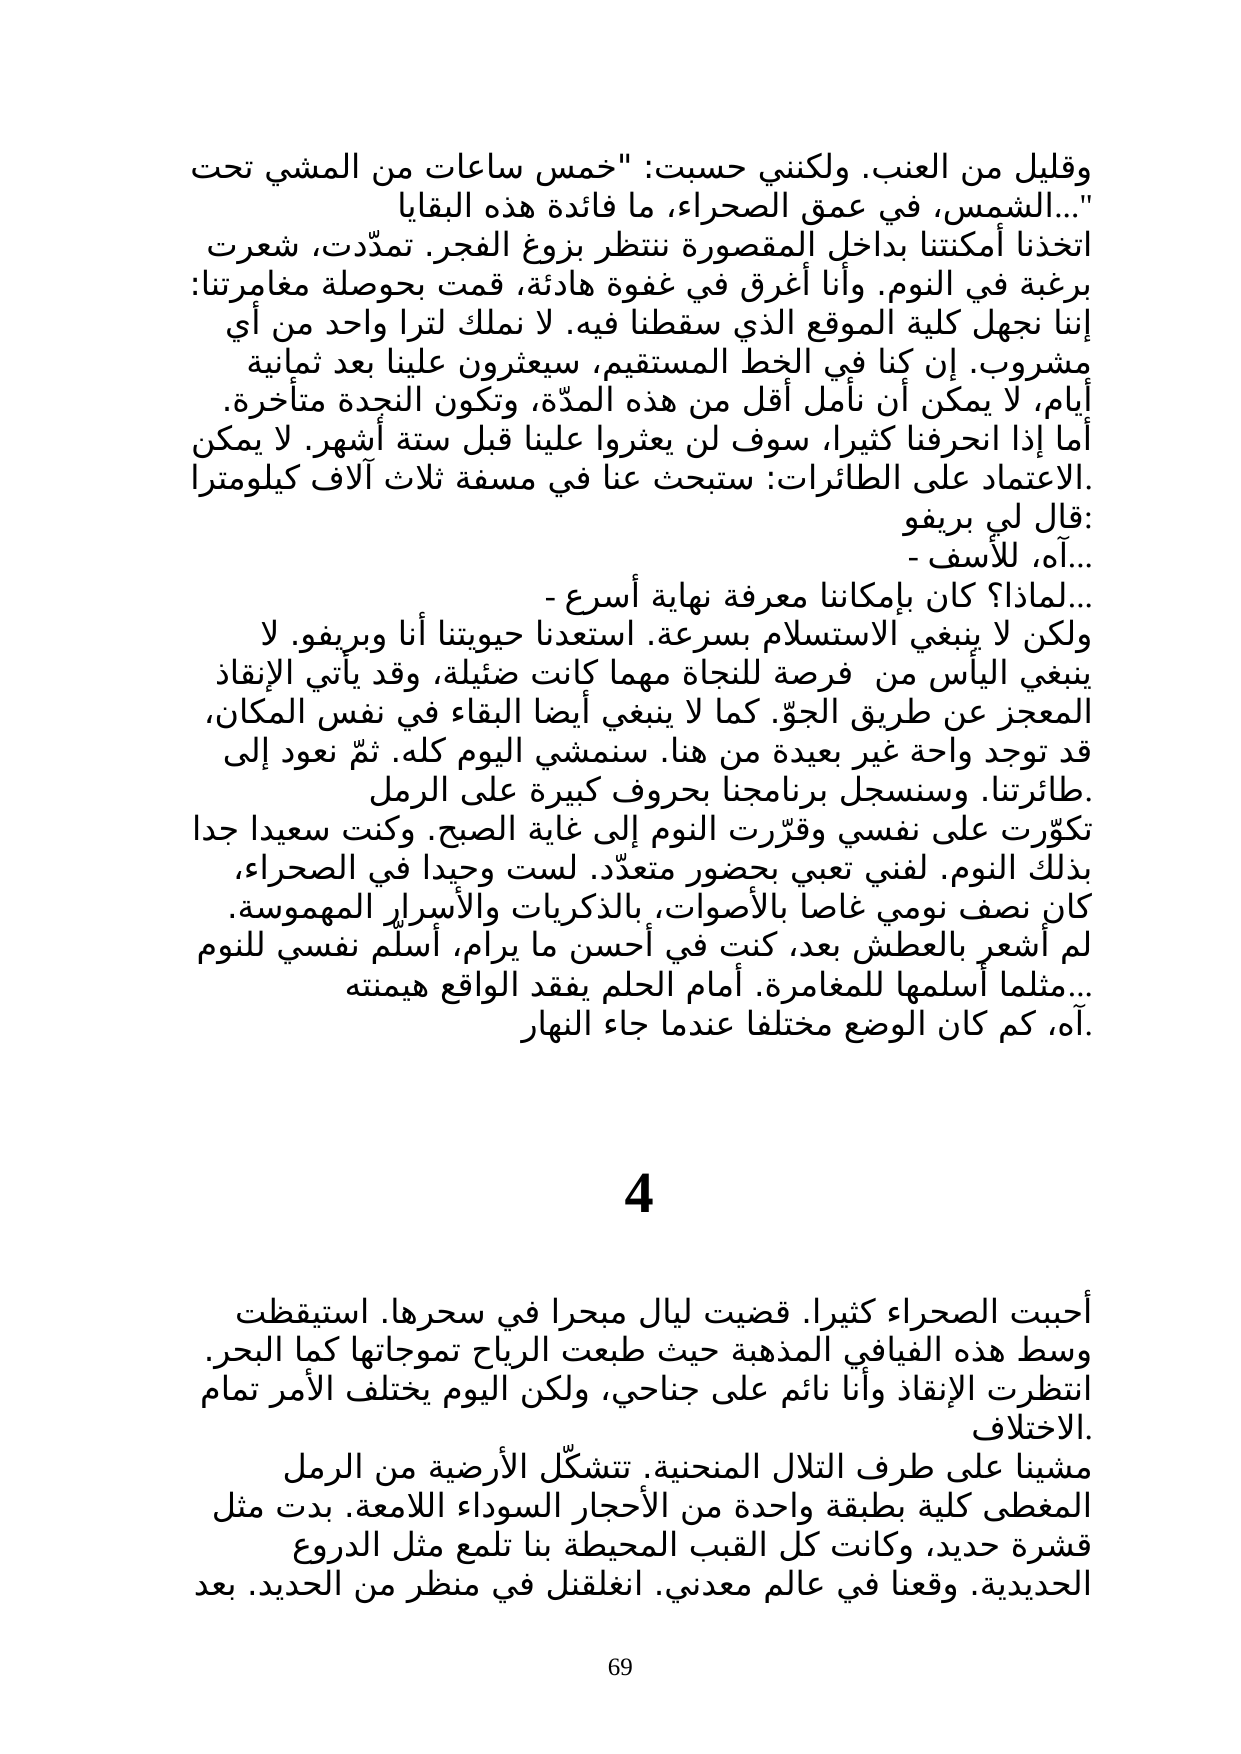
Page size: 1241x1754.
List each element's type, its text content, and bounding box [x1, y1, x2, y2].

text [185, 1448, 1093, 1603]
text - آه، للأسف... [185, 537, 1093, 576]
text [185, 148, 1093, 226]
text قال لي بريفو: [185, 498, 1093, 537]
text أحببت الصحراء كثيرا. قضيت ليال مبحرا في سحرها. استيقظت وسط هذه الفيافي المذهبة حيث طبعت الرياح تموجاتها كما البحر. انتظرت الإنقاذ وأنا نائم على جناحي، ولكن اليوم يختلف الأمر تمام الاختلاف. [185, 1292, 1093, 1448]
text ولكن لا ينبغي الاستسلام بسرعة. استعدنا حيويتنا أنا وبريفو. لا ينبغي اليأس من فرصة للنجاة مهما كانت ضئيلة، وقد يأتي الإنقاذ المعجز عن طريق الجوّ. كما لا ينبغي أيضا البقاء في نفس المكان، قد توجد واحة غير بعيدة من هنا. سنمشي اليوم كله. ثمّ نعود إلى طائرتنا. وسنسجل برنامجنا بحروف كبيرة على الرمل. [185, 615, 1093, 809]
text - لماذا؟ كان بإمكاننا معرفة نهاية أسرع... [185, 576, 1093, 615]
text آه، كم كان الوضع مختلفا عندما جاء النهار. [185, 1004, 1093, 1043]
text تكوّرت على نفسي وقرّرت النوم إلى غاية الصبح. وكنت سعيدا جدا بذلك النوم. لفني تعبي بحضور متعدّد. لست وحيدا في الصحراء، كان نصف نومي غاصا بالأصوات، بالذكريات والأسرار المهموسة. لم أشعر بالعطش بعد، كنت في أحسن ما يرام، أسلّم نفسي للنوم مثلما أسلمها للمغامرة. أمام الحلم يفقد الواقع هيمنته... [185, 809, 1093, 1004]
text 4 [185, 1158, 1093, 1225]
text اتخذنا أمكنتنا بداخل المقصورة ننتظر بزوغ الفجر. تمدّدت، شعرت برغبة في النوم. وأنا أغرق في غفوة هادئة، قمت بحوصلة مغامرتنا: إننا نجهل كلية الموقع الذي سقطنا فيه. لا نملك لترا واحد من أي مشروب. إن كنا في الخط المستقيم، سيعثرون علينا بعد ثمانية أيام، لا يمكن أن نأمل أقل من هذه المدّة، وتكون النجدة متأخرة. أما إذا انحرفنا كثيرا، سوف لن يعثروا علينا قبل ستة أشهر. لا يمكن الاعتماد على الطائرات: ستبحث عنا في مسفة ثلاث آلاف كيلومترا. [185, 226, 1093, 498]
